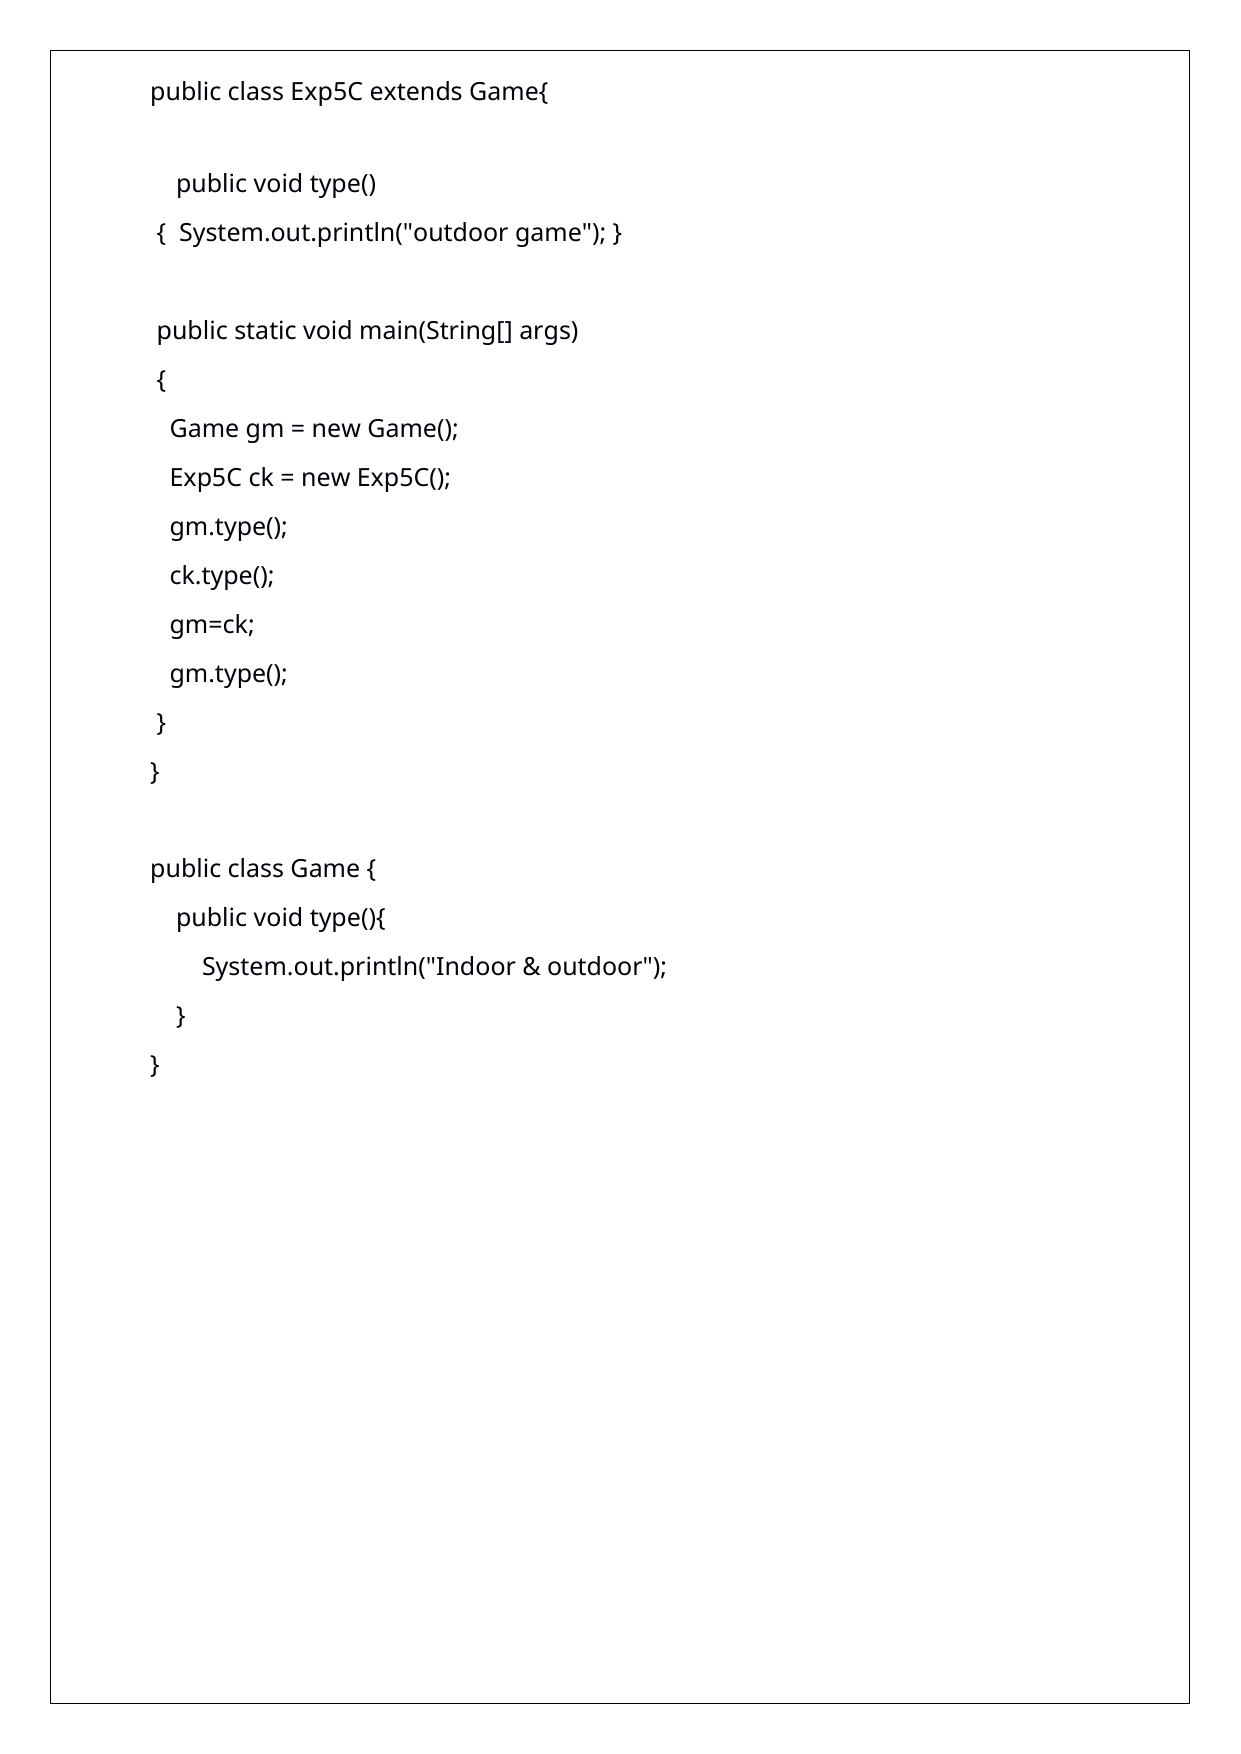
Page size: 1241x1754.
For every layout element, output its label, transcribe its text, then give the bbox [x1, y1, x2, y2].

text } [150, 1047, 1090, 1081]
text public static void main(String[] args) [150, 312, 1090, 347]
text } [150, 998, 1090, 1032]
text public class Game { [150, 851, 1090, 885]
text ck.type(); [150, 557, 1090, 591]
text Game gm = new Game(); [150, 410, 1090, 444]
text } [150, 704, 1090, 738]
text gm.type(); [150, 655, 1090, 689]
text gm.type(); [150, 508, 1090, 542]
text Exp5C ck = new Exp5C(); [150, 459, 1090, 493]
text } [150, 753, 1090, 787]
text public void type() [150, 166, 1090, 200]
text { System.out.println("outdoor game"); } [150, 214, 1090, 249]
text public void type(){ [150, 900, 1090, 934]
text System.out.println("Indoor & outdoor"); [150, 949, 1090, 983]
text { [150, 361, 1090, 396]
text gm=ck; [150, 606, 1090, 640]
text public class Exp5C extends Game{ [150, 74, 1090, 108]
